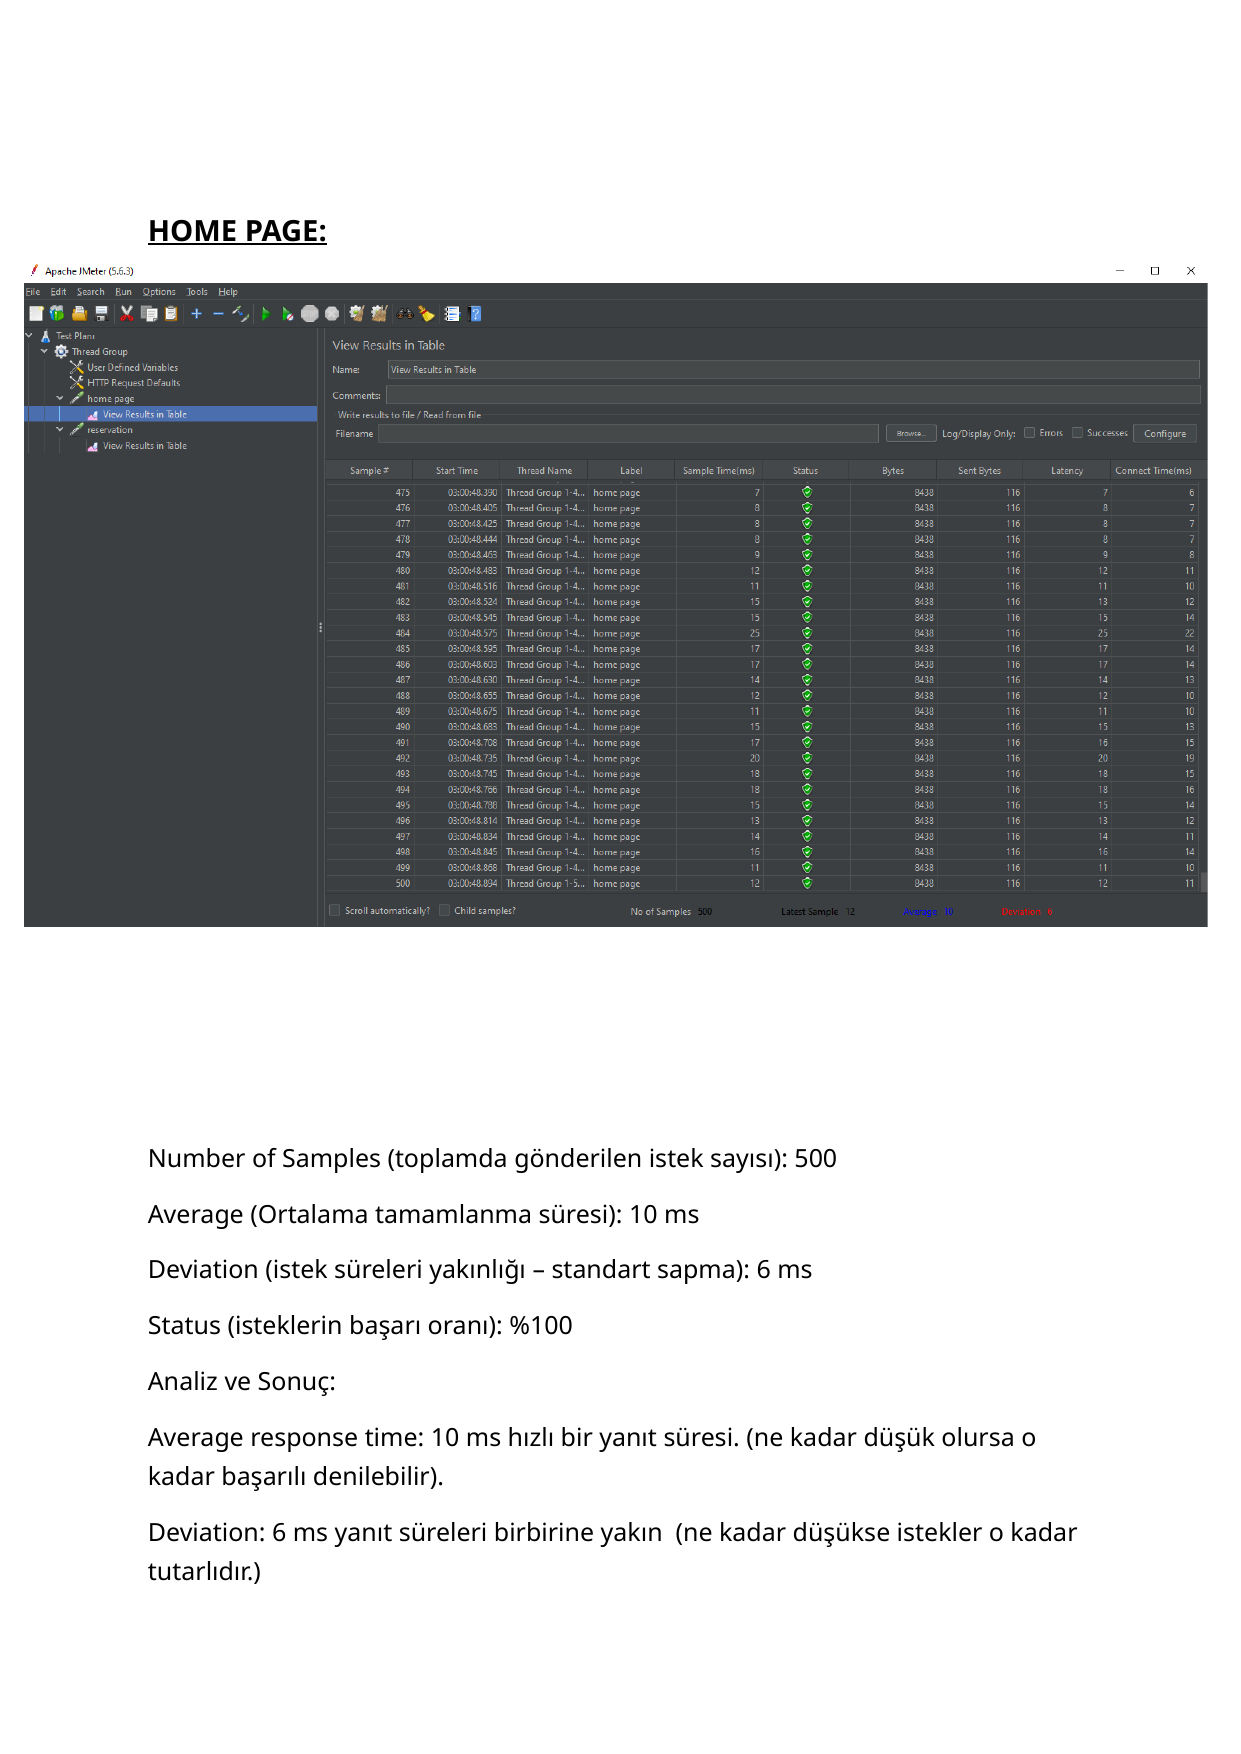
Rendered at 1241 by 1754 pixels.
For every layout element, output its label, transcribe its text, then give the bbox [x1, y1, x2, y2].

text Average (Ortalama tamamlanma süresi): 10 ms [148, 1196, 1093, 1230]
text Status (isteklerin başarı oranı): %100 [148, 1308, 1093, 1342]
text HOME PAGE: [148, 210, 1093, 249]
text Average response time: 10 ms hızlı bir yanıt süresi. (ne kadar düşük olursa o kadar başarılı denilebilir). [148, 1420, 1093, 1493]
text Number of Samples (toplamda gönderilen istek sayısı): 500 [148, 1141, 1093, 1174]
text Deviation (istek süreleri yakınlığı – standart sapma): 6 ms [148, 1252, 1093, 1286]
text Deviation: 6 ms yanıt süreleri birbirine yakın (ne kadar düşükse istekler o kadar tutarlıdır.) [148, 1515, 1093, 1588]
picture [23, 260, 1207, 926]
text Analiz ve Sonuç: [148, 1364, 1093, 1398]
